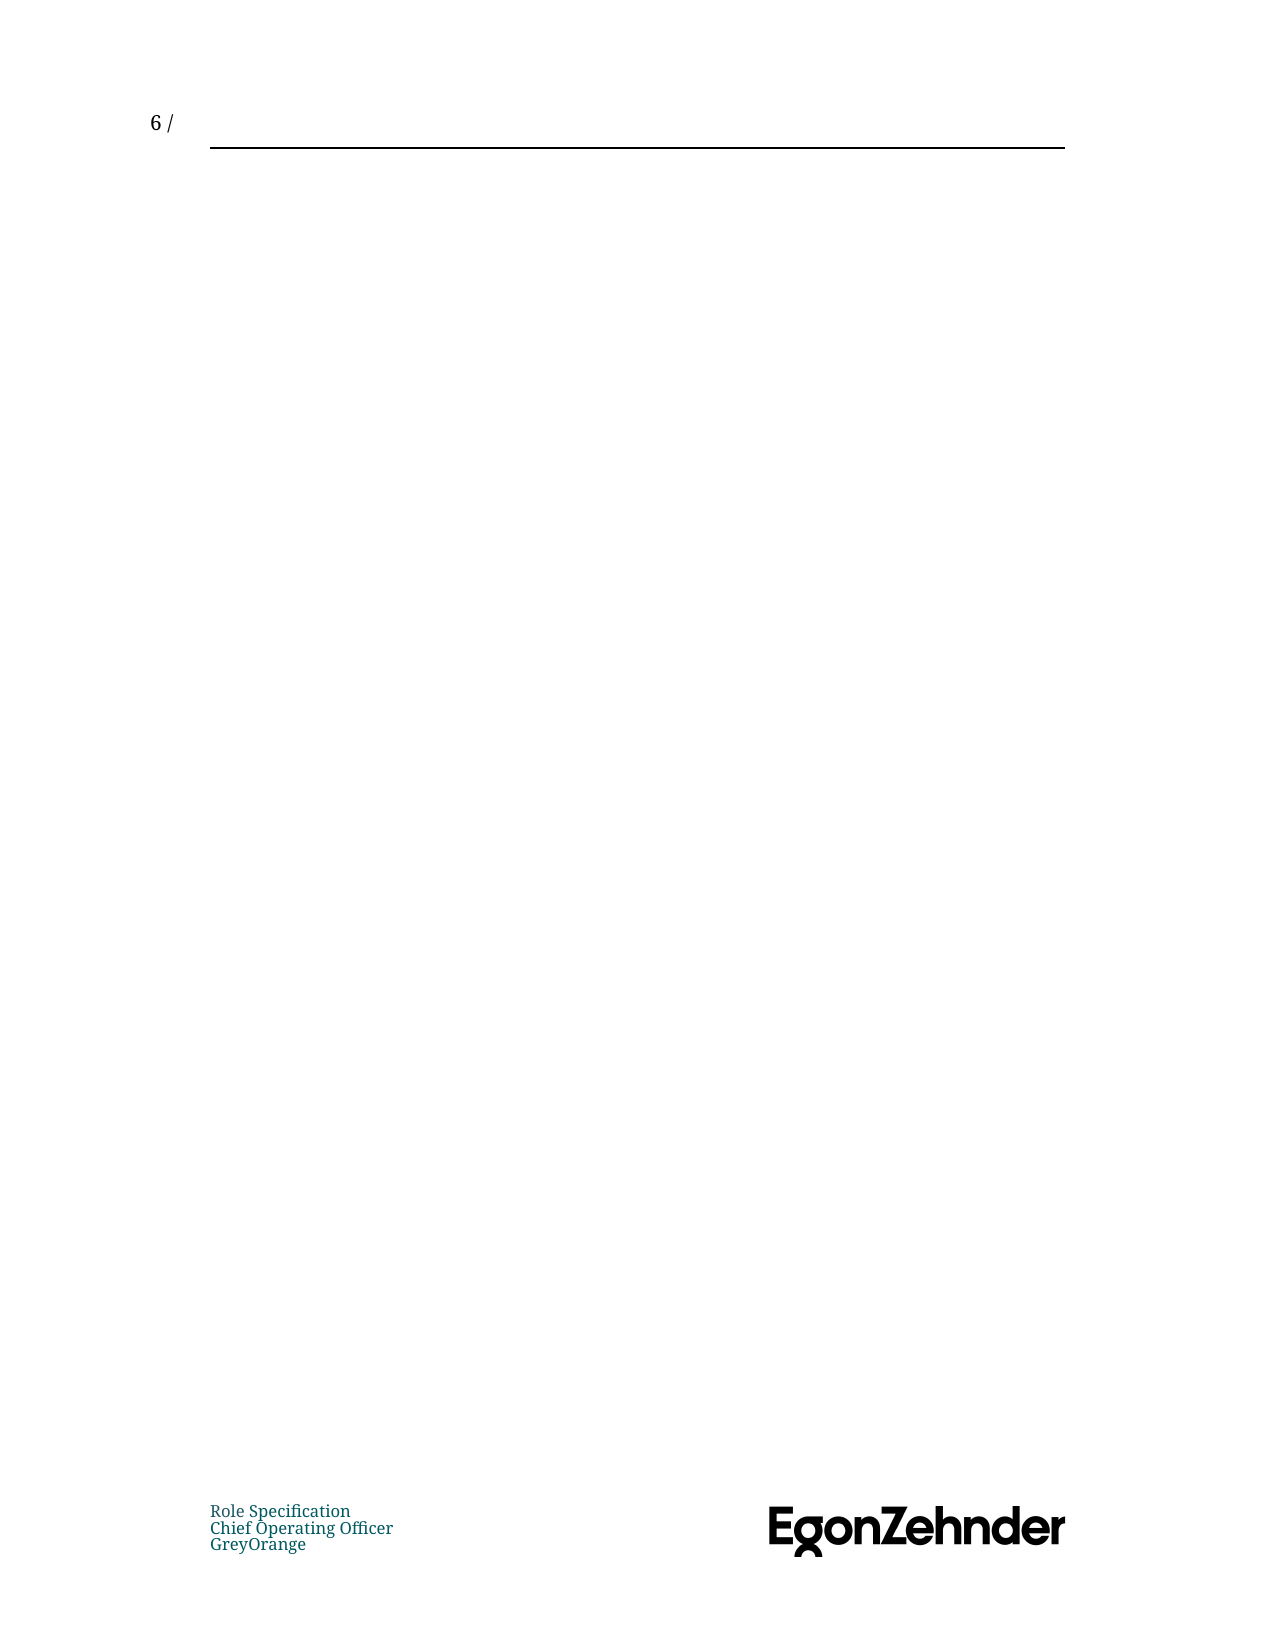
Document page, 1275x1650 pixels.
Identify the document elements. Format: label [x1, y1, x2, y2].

picture [769, 1506, 1066, 1557]
